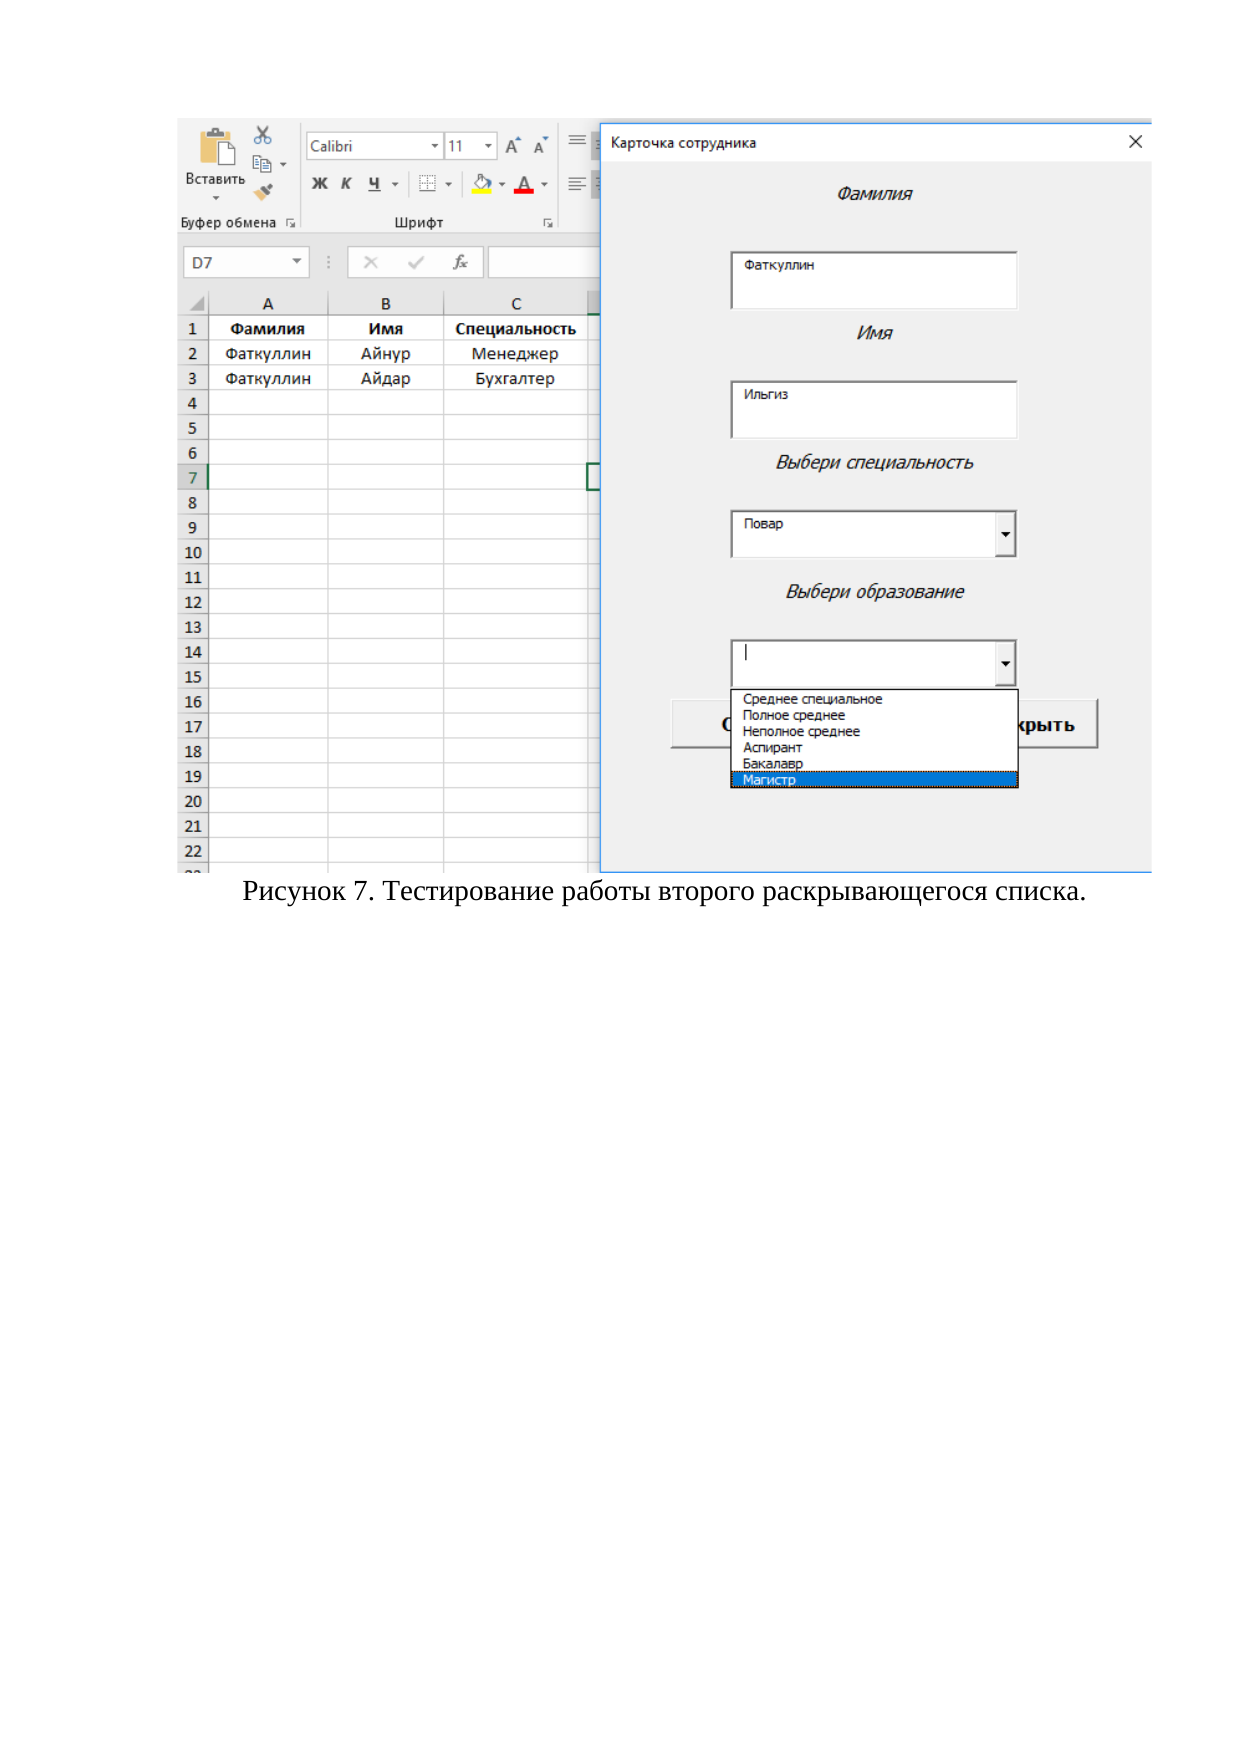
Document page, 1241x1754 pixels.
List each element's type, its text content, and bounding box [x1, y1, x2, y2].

picture [177, 118, 1152, 873]
text Рисунок 7. Тестирование работы второго раскрывающегося списка. [177, 873, 1152, 906]
